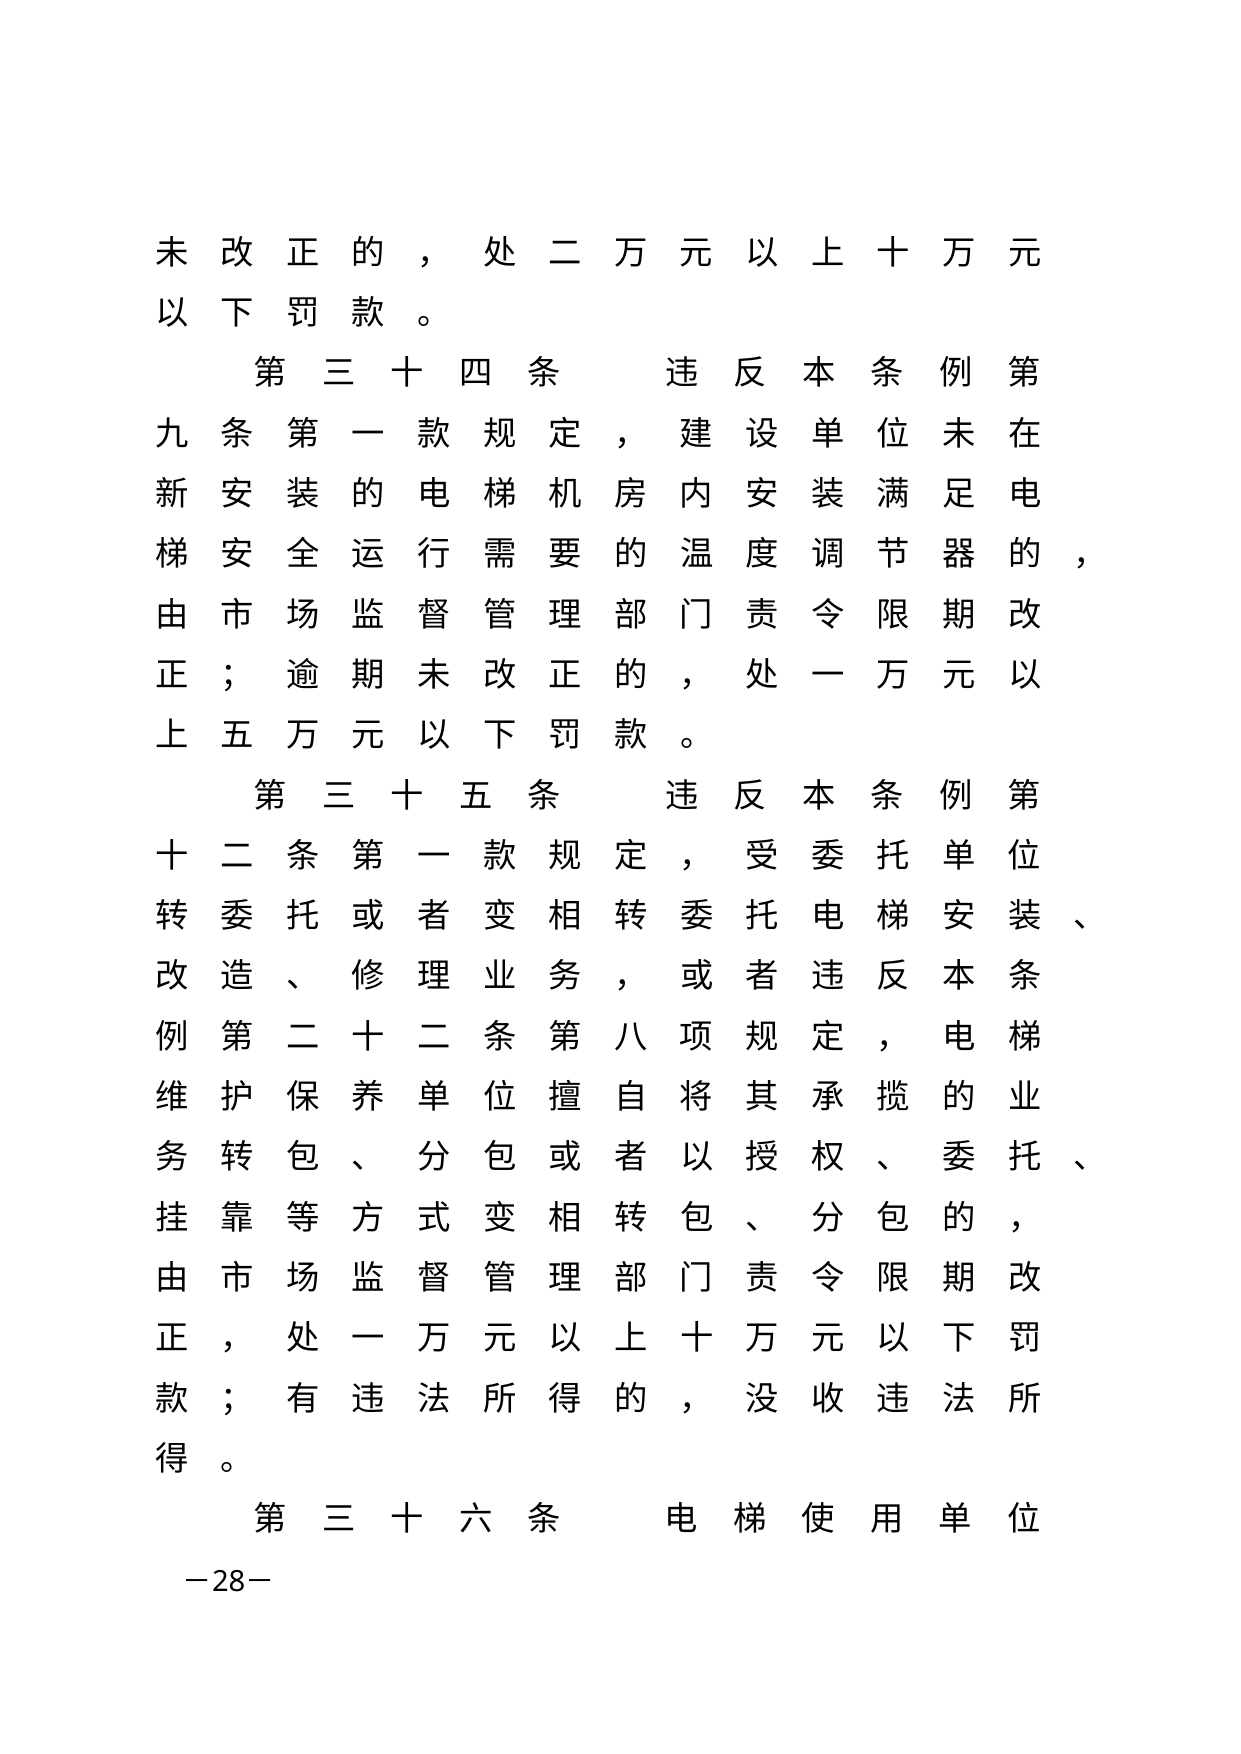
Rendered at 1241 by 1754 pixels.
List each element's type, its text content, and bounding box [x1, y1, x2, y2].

text 第三十六条 电梯使用单位有下列情形之一的，由市场监督管理部门按照下列规定予以处罚： [155, 1486, 1073, 1546]
text 第三十五条 违反本条例第十二条第一款规定，受委托单位转委托或者变相转委托电梯安装、改造、修理业务，或者违反本条例第二十二条第八项规定，电梯维护保养单位擅自将其承揽的业务转包、分包或者以授权、委托、挂靠等方式变相转包、分包的，由市场监督管理部门责令限期改正，处一万元以上十万元以下罚款；有违法所得的，没收违法所得。 [155, 762, 1073, 1486]
text 第三十四条 违反本条例第九条第一款规定，建设单位未在新安装的电梯机房内安装满足电梯安全运行需要的温度调节器的，由市场监督管理部门责令限期改正；逾期未改正的，处一万元以上五万元以下罚款。 [155, 340, 1073, 762]
text 第三十三条 违反本条例第八条第三款规定，未组织进行现场查验或者在查验不符合要求的情况下安装电梯的，由住房和城乡建设部门责令限期改正；逾期未改正的，处二万元以上十万元以下罚款。 [155, 219, 1073, 340]
